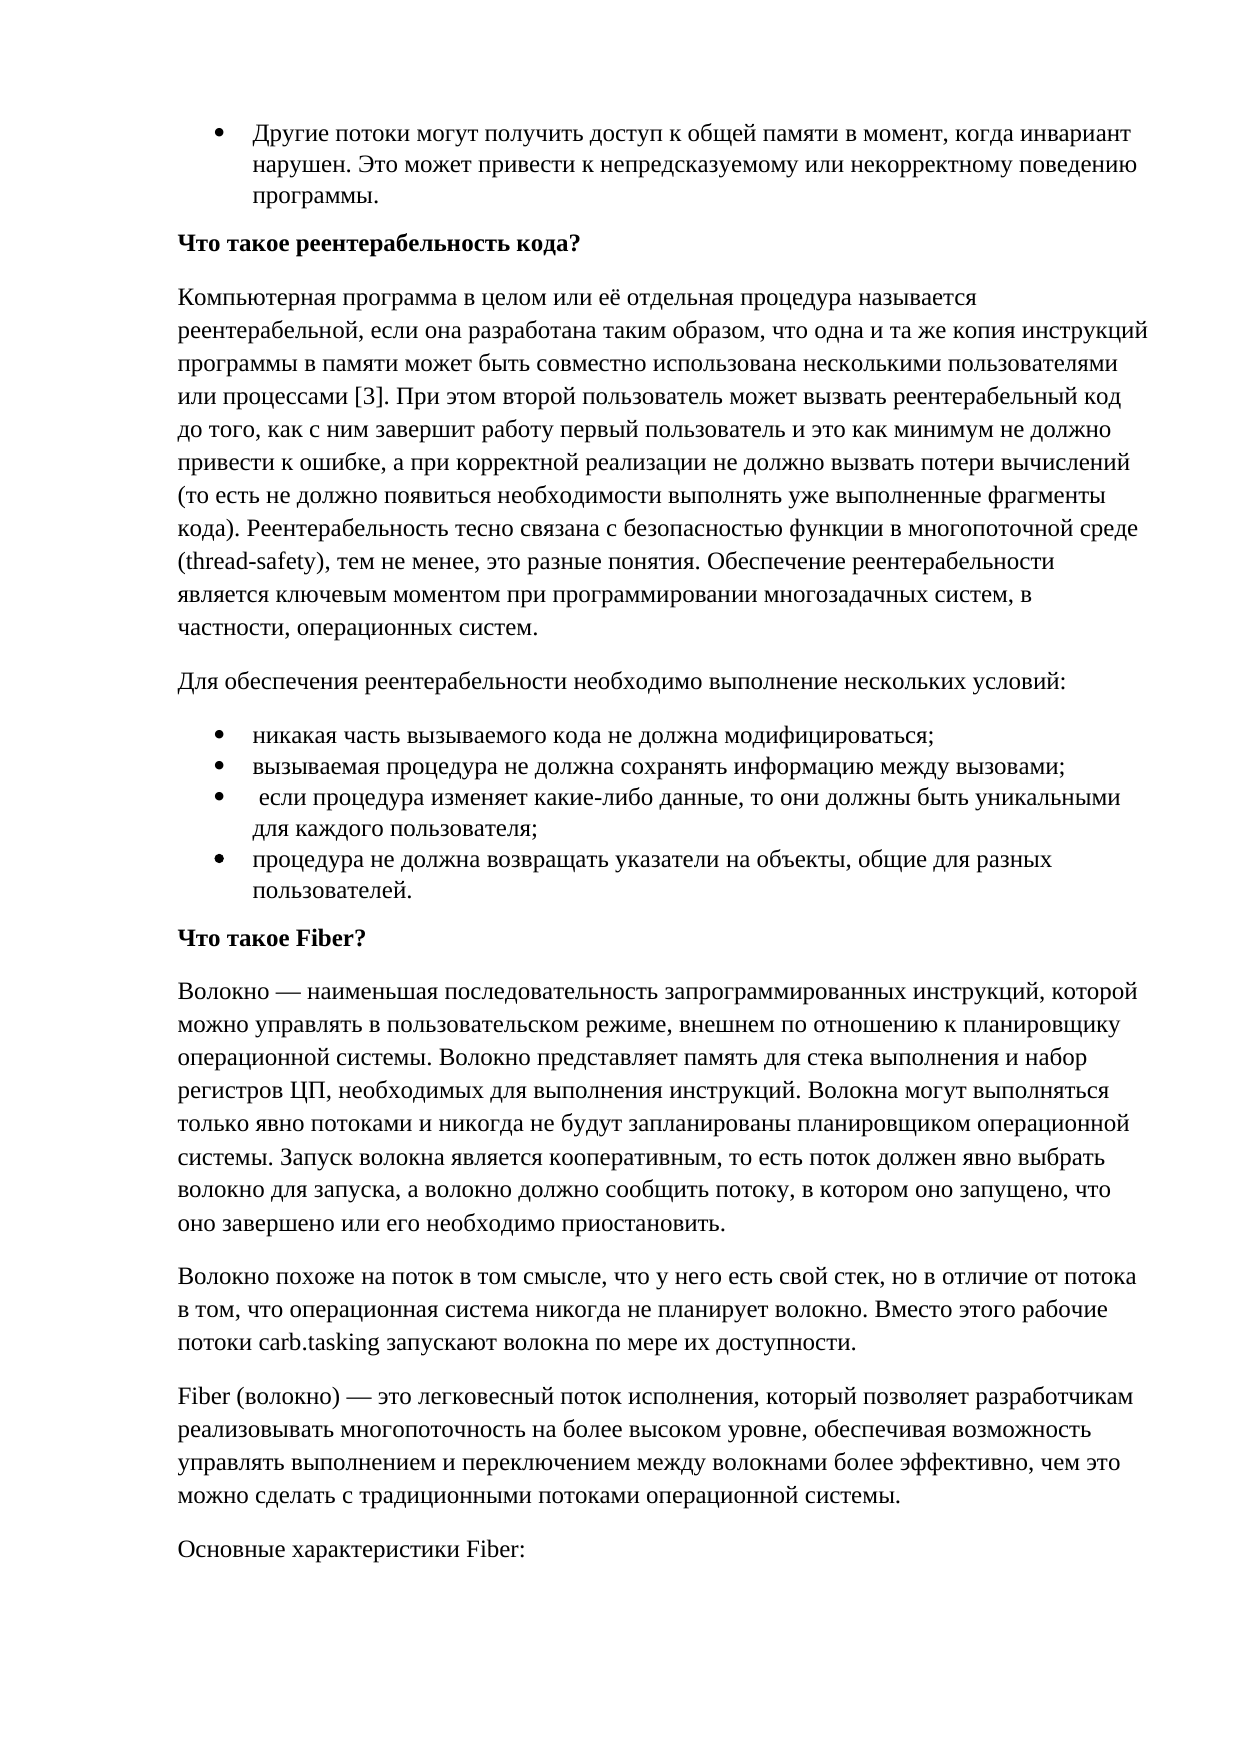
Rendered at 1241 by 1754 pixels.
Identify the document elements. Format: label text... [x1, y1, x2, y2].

text Что такое реентерабельность кода? [177, 228, 1152, 257]
list если процедура изменяет какие-либо данные, то они должны быть уникальными для каждого пользователя; [215, 782, 1152, 842]
list вызываемая процедура не должна сохранять информацию между вызовами; [215, 751, 1152, 779]
list Другие потоки могут получить доступ к общей памяти в момент, когда инвариант нарушен. Это может привести к непредсказуемому или некорректному поведению программы. [215, 118, 1152, 209]
text Волокно — наименьшая последовательность запрограммированных инструкций, которой можно управлять в пользовательском режиме, внешнем по отношению к планировщику операционной системы. Волокно представляет память для стека выполнения и набор регистров ЦП, необходимых для выполнения инструкций. Волокна могут выполняться только явно потоками и никогда не будут запланированы планировщиком операционной системы. Запуск волокна является кооперативным, то есть поток должен явно выбрать волокно для запуска, а волокно должно сообщить потоку, в котором оно запущено, что оно завершено или его необходимо приостановить. [177, 976, 1152, 1236]
text Компьютерная программа в целом или её отдельная процедура называется реентерабельной, если она разработана таким образом, что одна и та же копия инструкций программы в памяти может быть совместно использована несколькими пользователями или процессами [3]. При этом второй пользователь может вызвать реентерабельный код до того, как с ним завершит работу первый пользователь и это как минимум не должно привести к ошибке, а при корректной реализации не должно вызвать потери вычислений (то есть не должно появиться необходимости выполнять уже выполненные фрагменты кода). Реентерабельность тесно связана с безопасностью функции в многопоточной среде (thread-safety), тем не менее, это разные понятия. Обеспечение реентерабельности является ключевым моментом при программировании многозадачных систем, в частности, операционных систем. [177, 282, 1152, 641]
text Что такое Fiber? [177, 923, 1152, 951]
text Волокно похоже на поток в том смысле, что у него есть свой стек, но в отличие от потока в том, что операционная система никогда не планирует волокно. Вместо этого рабочие потоки carb.tasking запускают волокна по мере их доступности. [177, 1261, 1152, 1356]
text Для обеспечения реентерабельности необходимо выполнение нескольких условий: [177, 666, 1152, 694]
text Fiber (волокно) — это легковесный поток исполнения, который позволяет разработчикам реализовывать многопоточность на более высоком уровне, обеспечивая возможность управлять выполнением и переключением между волокнами более эффективно, чем это можно сделать с традиционными потоками операционной системы. [177, 1381, 1152, 1509]
list никакая часть вызываемого кода не должна модифицироваться; [215, 720, 1152, 748]
text Основные характеристики Fiber: [177, 1534, 1152, 1563]
list процедура не должна возвращать указатели на объекты, общие для разных пользователей. [215, 844, 1152, 904]
